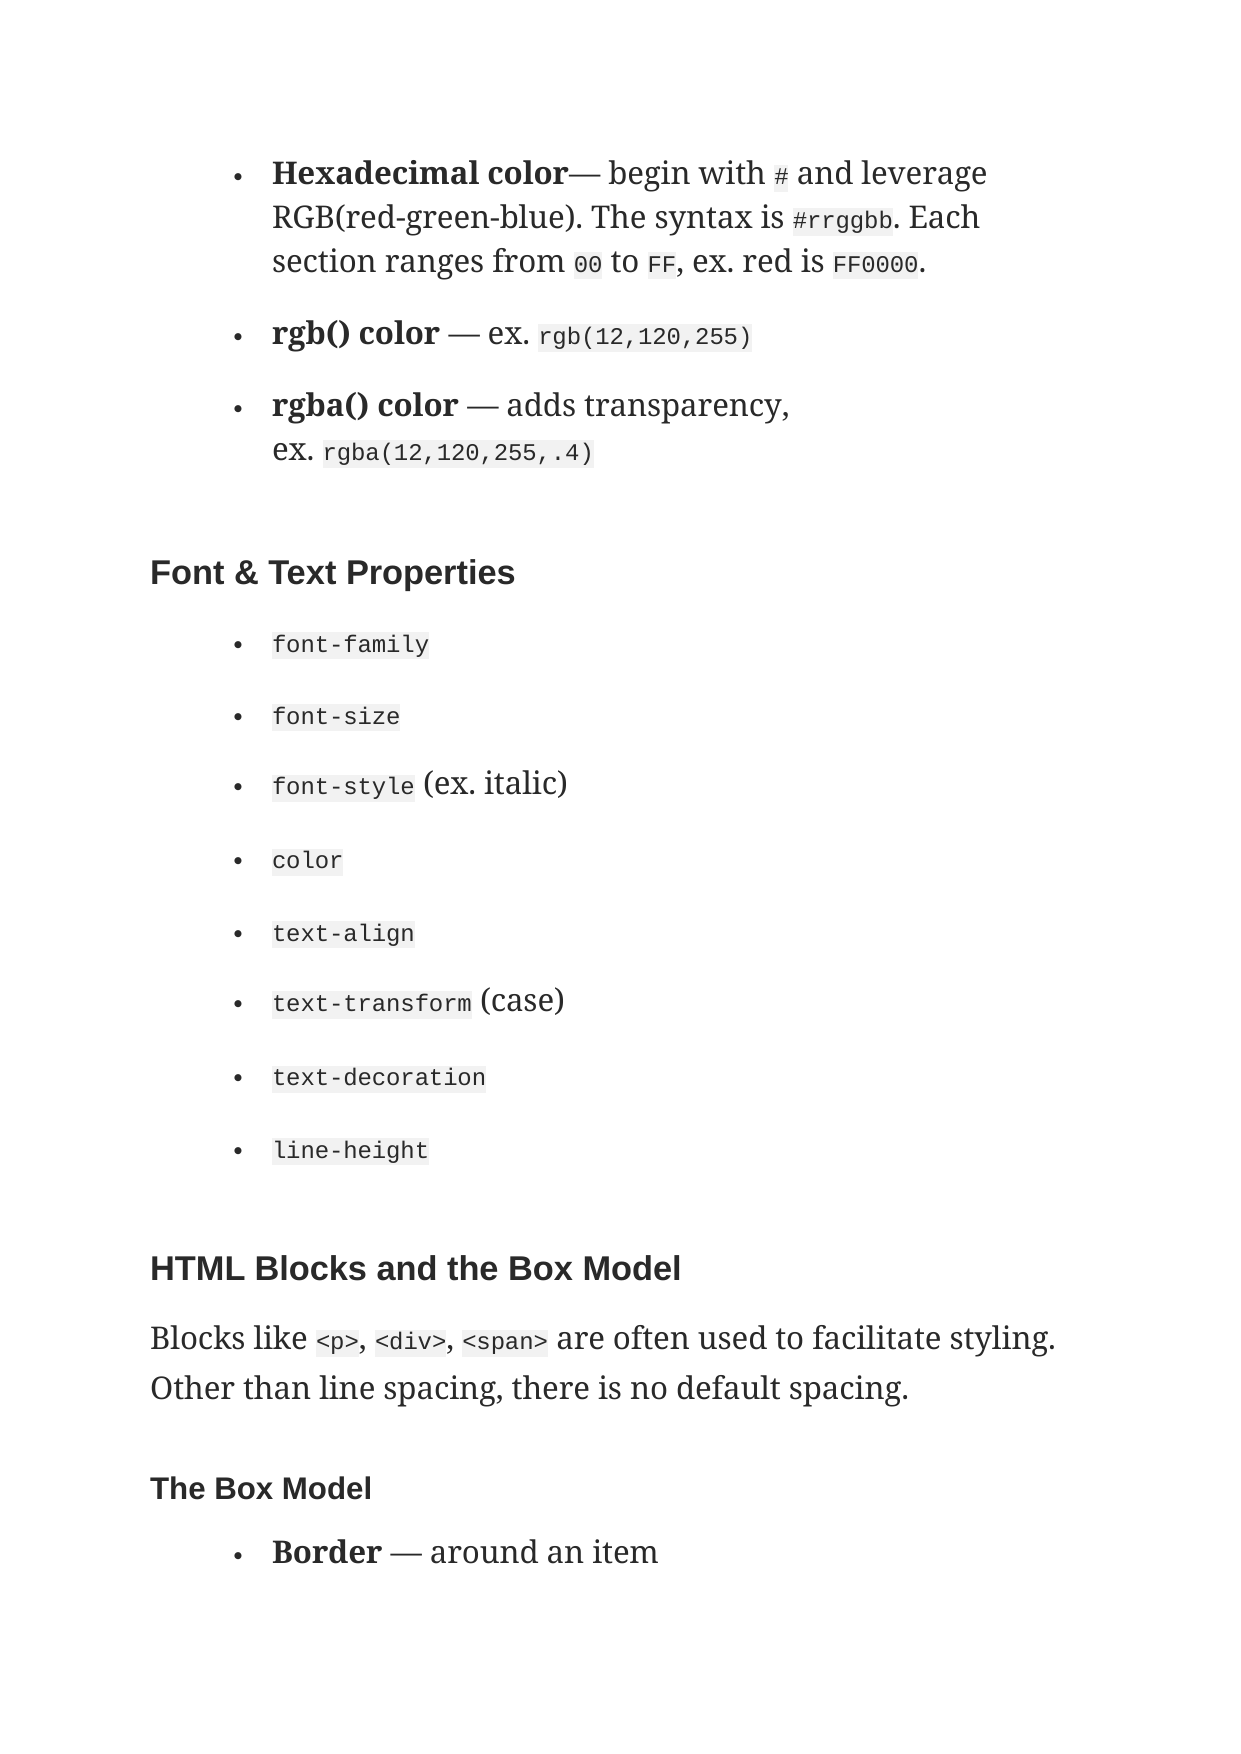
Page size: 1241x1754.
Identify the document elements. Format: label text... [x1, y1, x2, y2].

list rgba() color — adds transparency, ex. rgba(12,120,255,.4) [234, 382, 1090, 469]
list text-transform (case) [234, 977, 1090, 1021]
text The Box Model [150, 1468, 1090, 1506]
list line-height [234, 1121, 1090, 1165]
list text-align [234, 904, 1090, 948]
list font-size [234, 688, 1090, 731]
list color [234, 832, 1090, 876]
list Hexadecimal color— begin with # and leverage RGB(red-green-blue). The syntax is #rrggbb. Each section ranges from 00 to FF, ex. red is FF0000. [234, 150, 1090, 281]
list font-family [234, 615, 1090, 659]
list text-decoration [234, 1049, 1090, 1093]
text HTML Blocks and the Box Model [150, 1244, 1090, 1287]
list Border — around an item [234, 1529, 1090, 1573]
list rgb() color — ex. rgb(12,120,255) [234, 310, 1090, 353]
text Font & Text Properties [150, 548, 1090, 592]
list font-style (ex. italic) [234, 760, 1090, 804]
text Blocks like <p>, <div>, <span> are often used to facilitate styling. Other than line spacing, there is no default spacing. [150, 1309, 1090, 1409]
